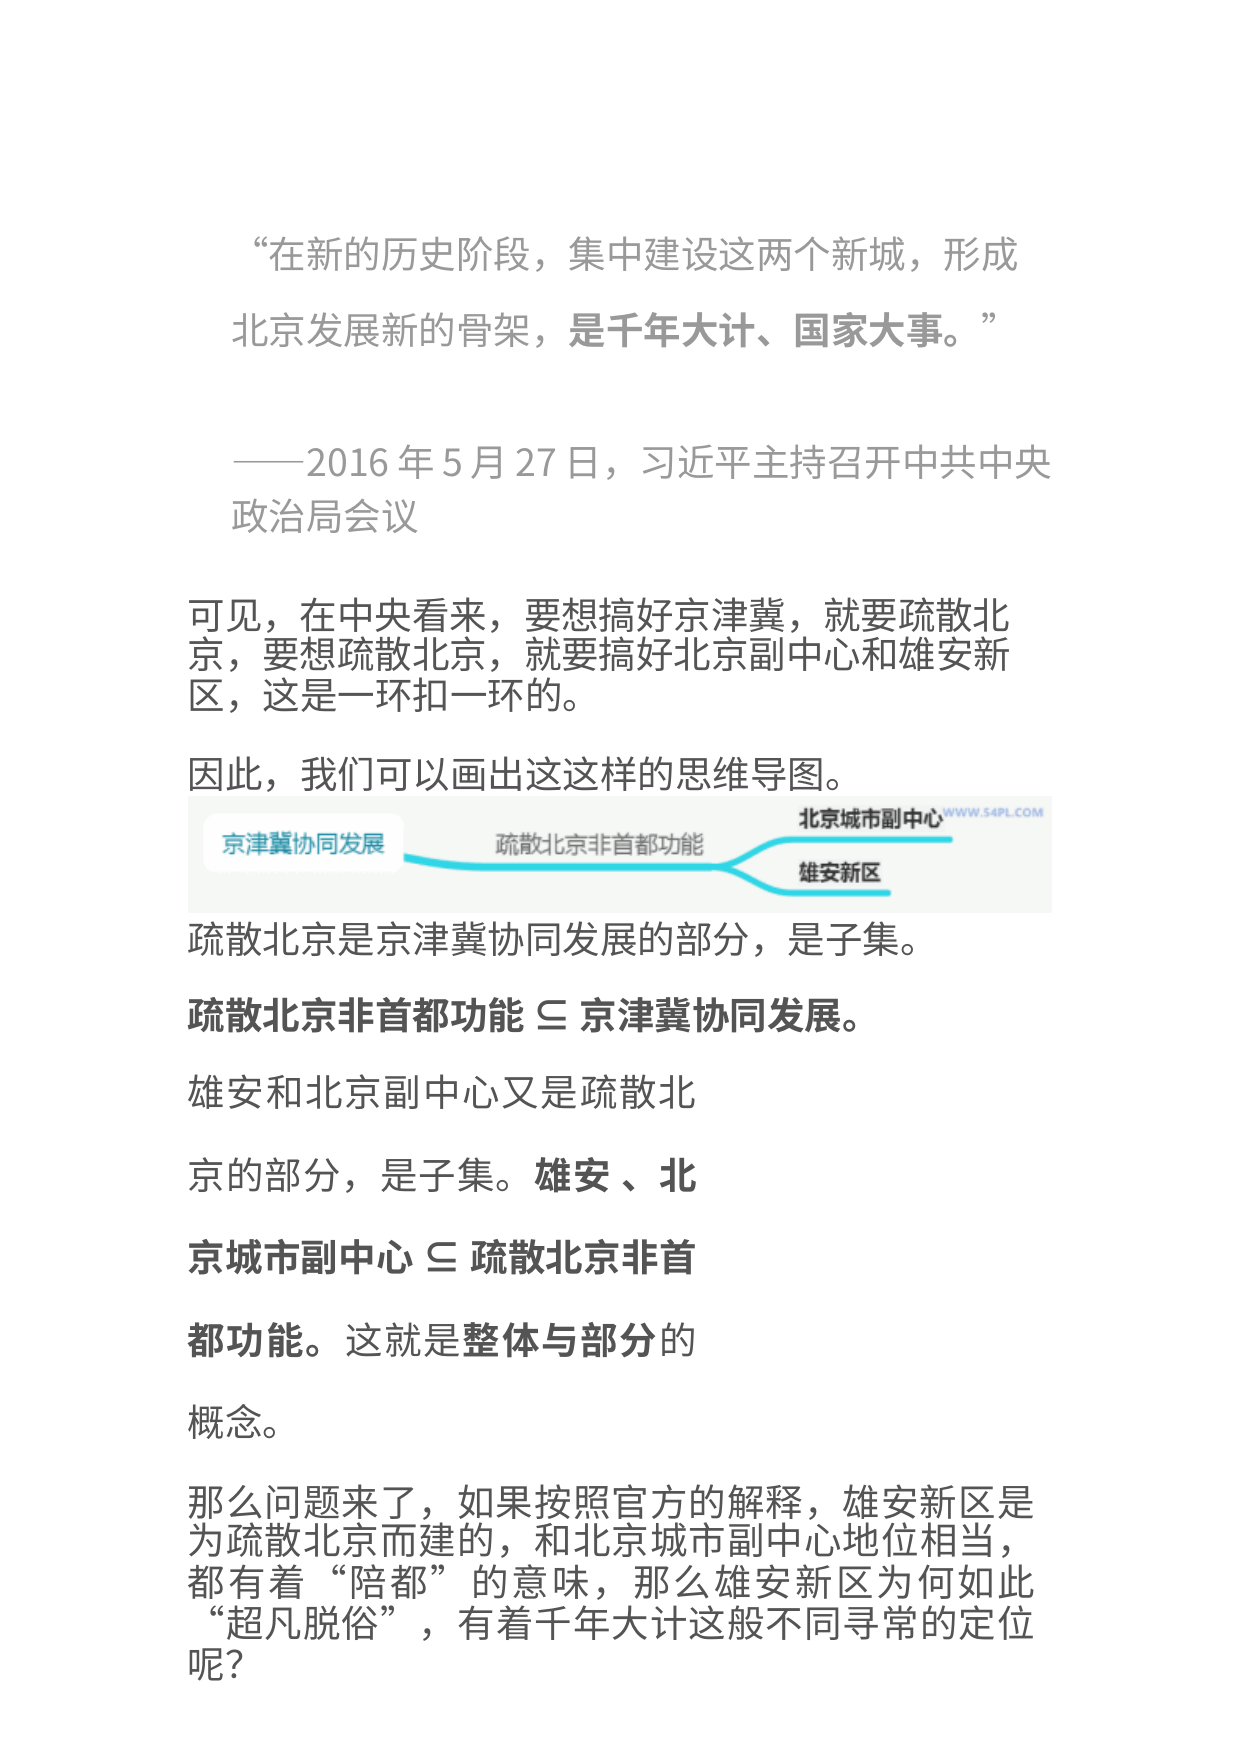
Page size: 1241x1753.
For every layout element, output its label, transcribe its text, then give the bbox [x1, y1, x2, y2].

text 因此，我们可以画出这这样的思维导图。 [187, 745, 1065, 800]
text 雄安和北京副中心又是疏散北京的部分，是子集。雄安 、北京城市副中心 ⊆ 疏散北京非首都功能。这就是整体与部分的概念。 [187, 1063, 697, 1447]
subtitle ——2016年5月27日，习近平主持召开中共中央政治局会议 [231, 433, 1065, 542]
text 疏散北京是京津冀协同发展的部分，是子集。 [187, 909, 1065, 964]
picture [188, 800, 1053, 909]
subtitle 疏散北京非首都功能 ⊆ 京津冀协同发展。 [187, 986, 1065, 1041]
text 那么问题来了，如果按照官方的解释，雄安新区是为疏散北京而建的，和北京城市副中心地位相当，都有着“陪都”的意味，那么雄安新区为何如此“超凡脱俗”，有着千年大计这般不同寻常的定位呢？ [187, 1483, 1036, 1689]
text 可见，在中央看来，要想搞好京津冀，就要疏散北京，要想疏散北京，就要搞好北京副中心和雄安新区，这是一环扣一环的。 [187, 596, 1036, 720]
text “在新的历史阶段，集中建设这两个新城，形成北京发展新的骨架，是千年大计、国家大事。” [231, 225, 1032, 355]
